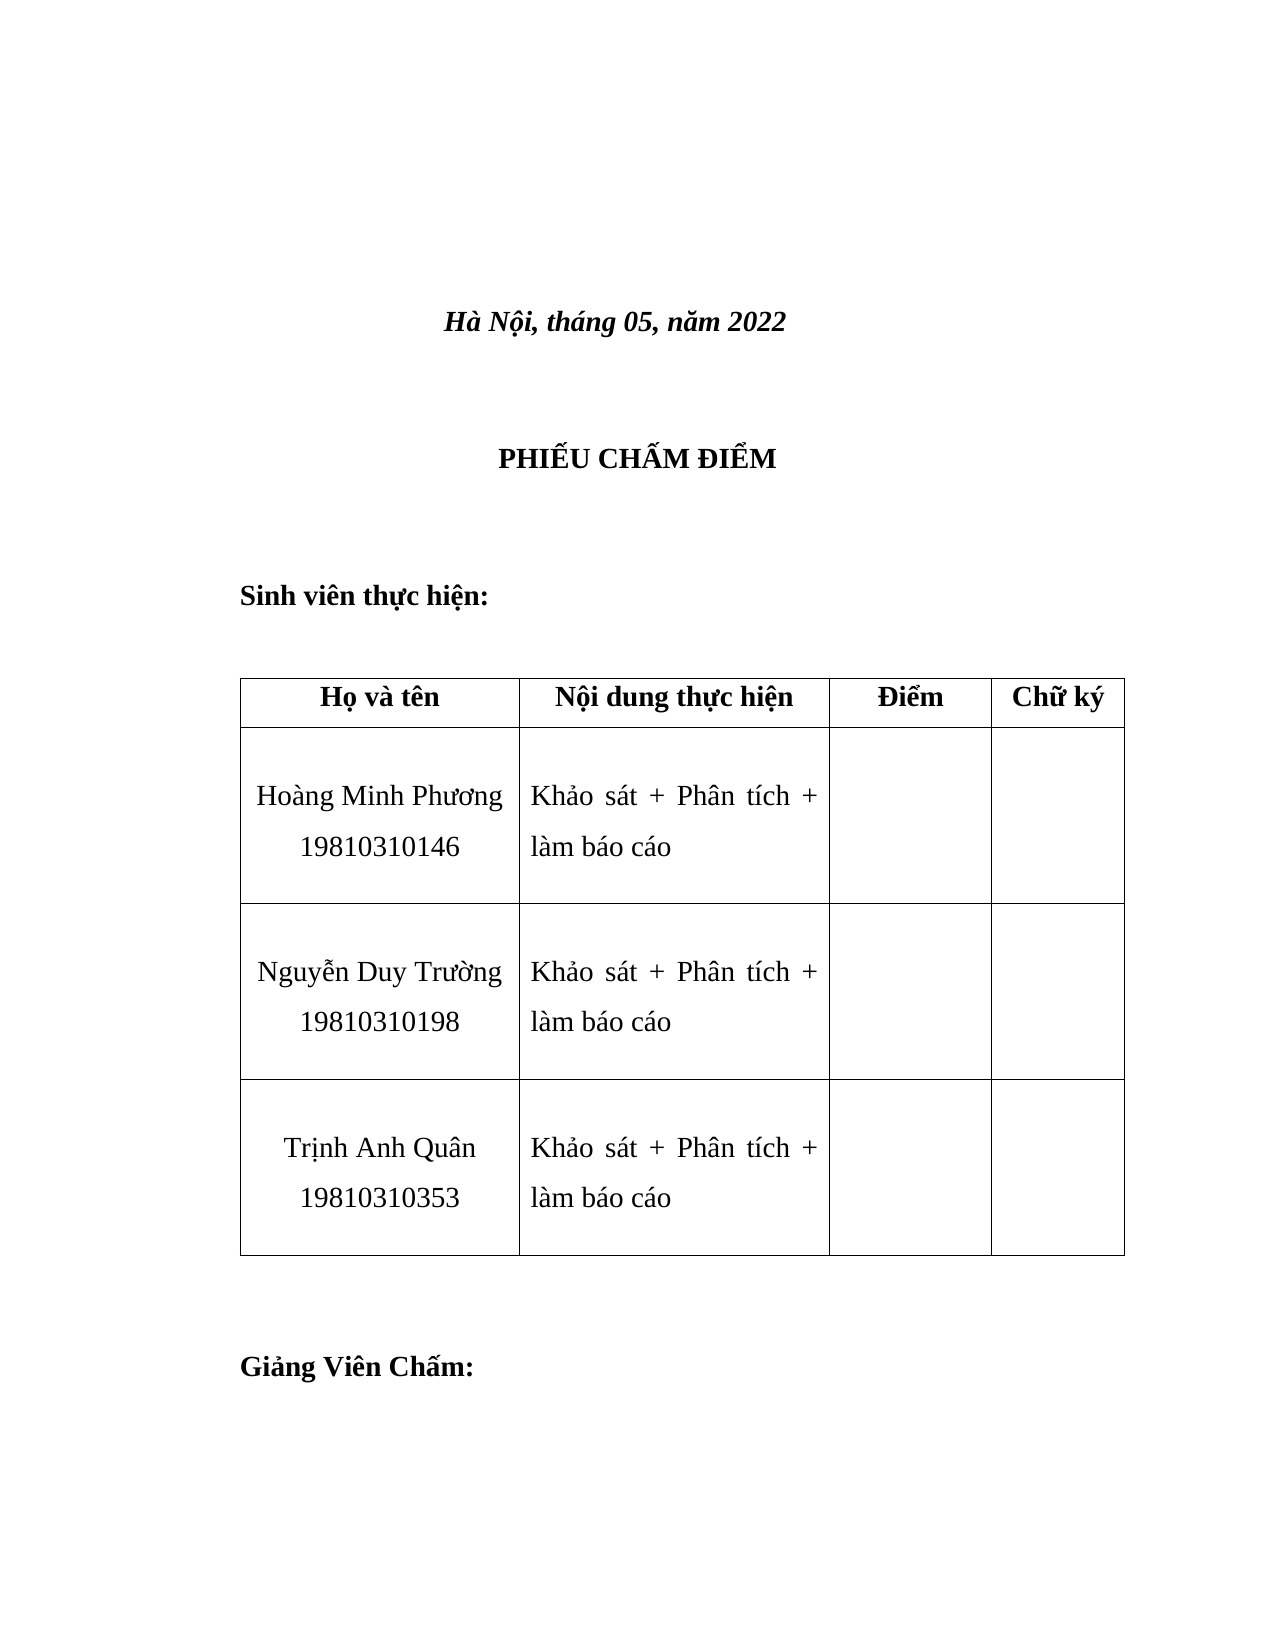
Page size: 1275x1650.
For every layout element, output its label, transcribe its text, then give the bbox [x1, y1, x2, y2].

table_header Điểm [830, 679, 991, 727]
table_cell Hoàng Minh Phương 19810310146 [241, 728, 519, 903]
table_header Chữ ký [992, 679, 1124, 727]
table_cell Khảo sát + Phân tích + làm báo cáo [520, 728, 829, 903]
table_cell [992, 904, 1124, 1079]
text Sinh viên thực hiện: [239, 578, 1125, 611]
table_cell Nguyễn Duy Trường 19810310198 [241, 904, 519, 1079]
text Hà Nội, tháng 05, năm 2022 [150, 304, 1125, 338]
table_cell [830, 1080, 991, 1254]
table_cell Trịnh Anh Quân 19810310353 [241, 1080, 519, 1254]
table_header Nội dung thực hiện [520, 679, 829, 727]
table_cell [830, 904, 991, 1079]
table_cell [992, 728, 1124, 903]
table_header Họ và tên [241, 679, 519, 727]
table_cell Khảo sát + Phân tích + làm báo cáo [520, 904, 829, 1079]
table_cell Khảo sát + Phân tích + làm báo cáo [520, 1080, 829, 1254]
table_cell [992, 1080, 1124, 1254]
text Giảng Viên Chấm: [239, 1349, 1125, 1383]
table_cell [830, 728, 991, 903]
text PHIẾU CHẤM ĐIỂM [150, 441, 1125, 474]
